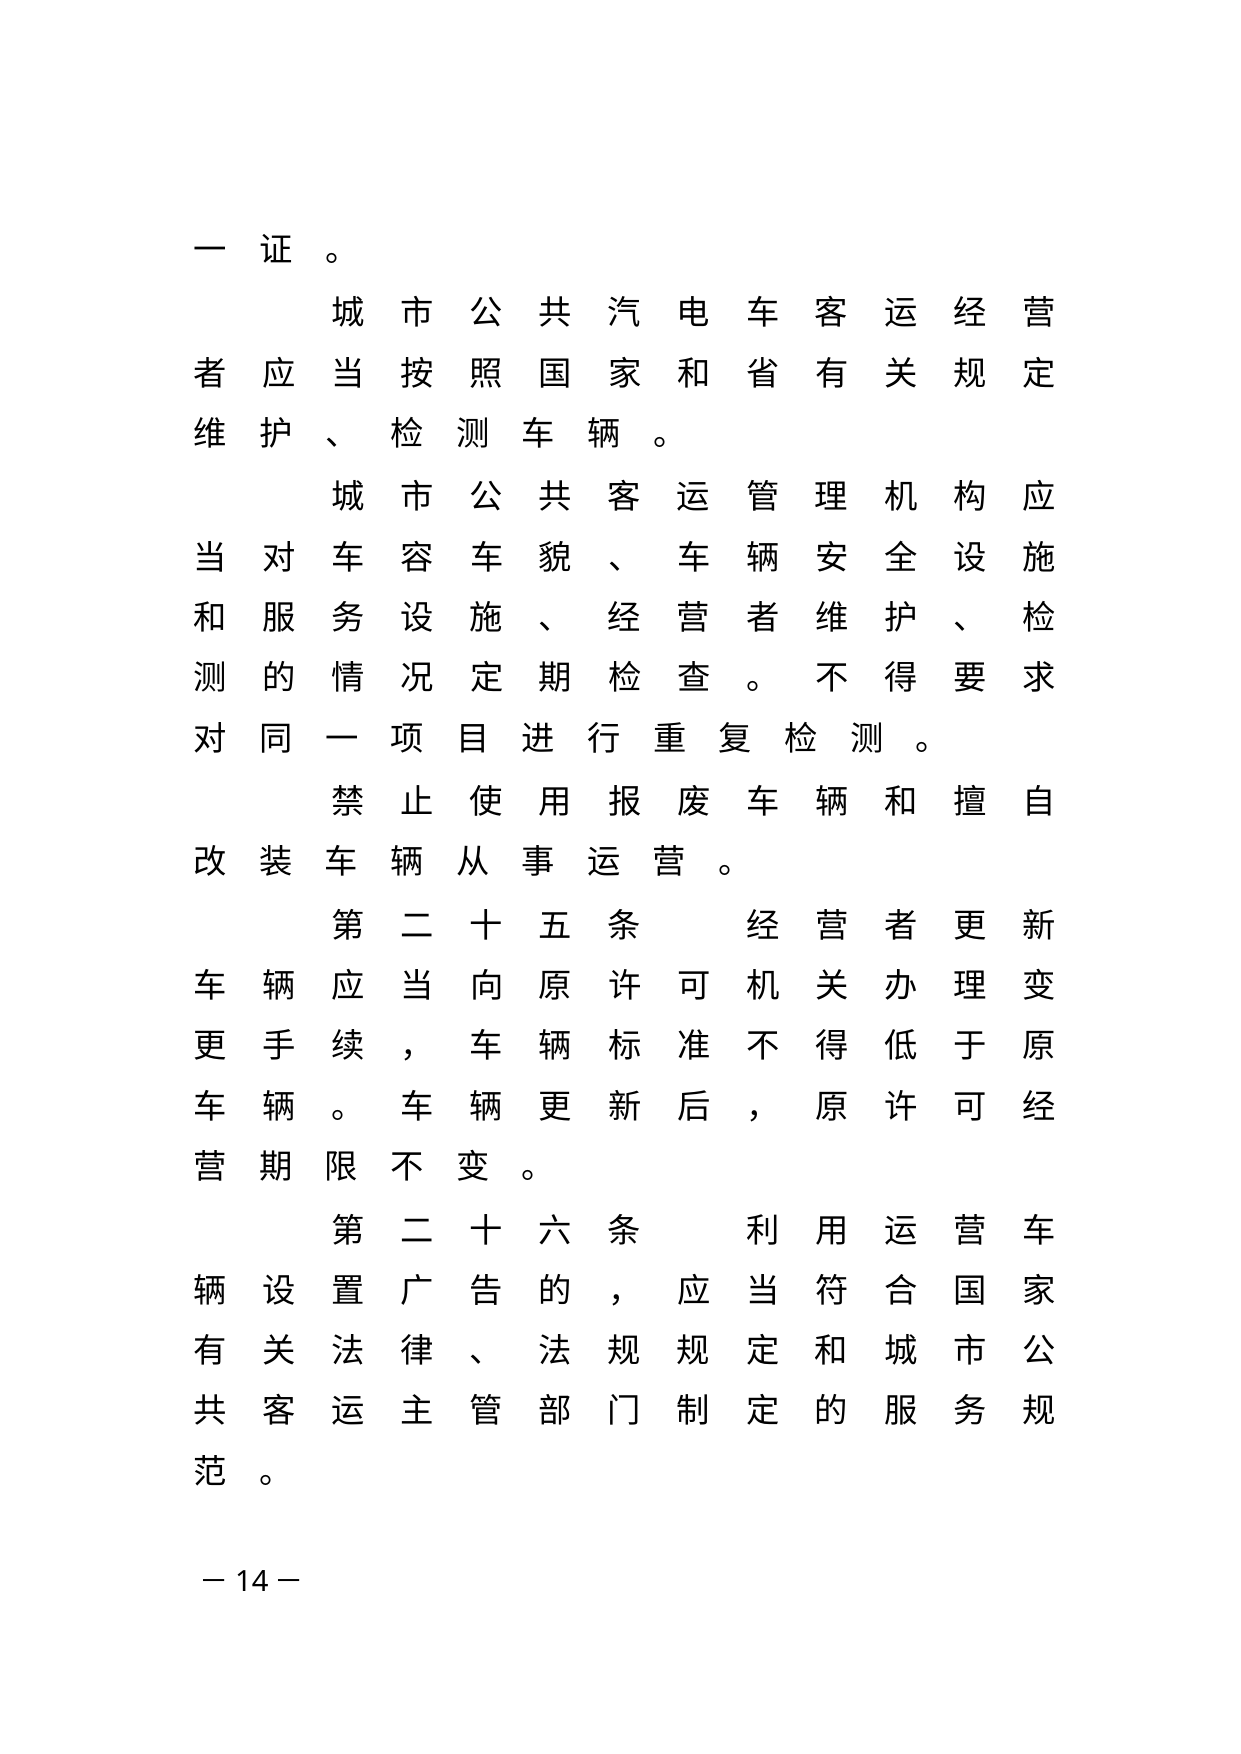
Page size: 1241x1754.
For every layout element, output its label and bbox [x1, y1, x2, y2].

table_header [161, 214, 1095, 1502]
